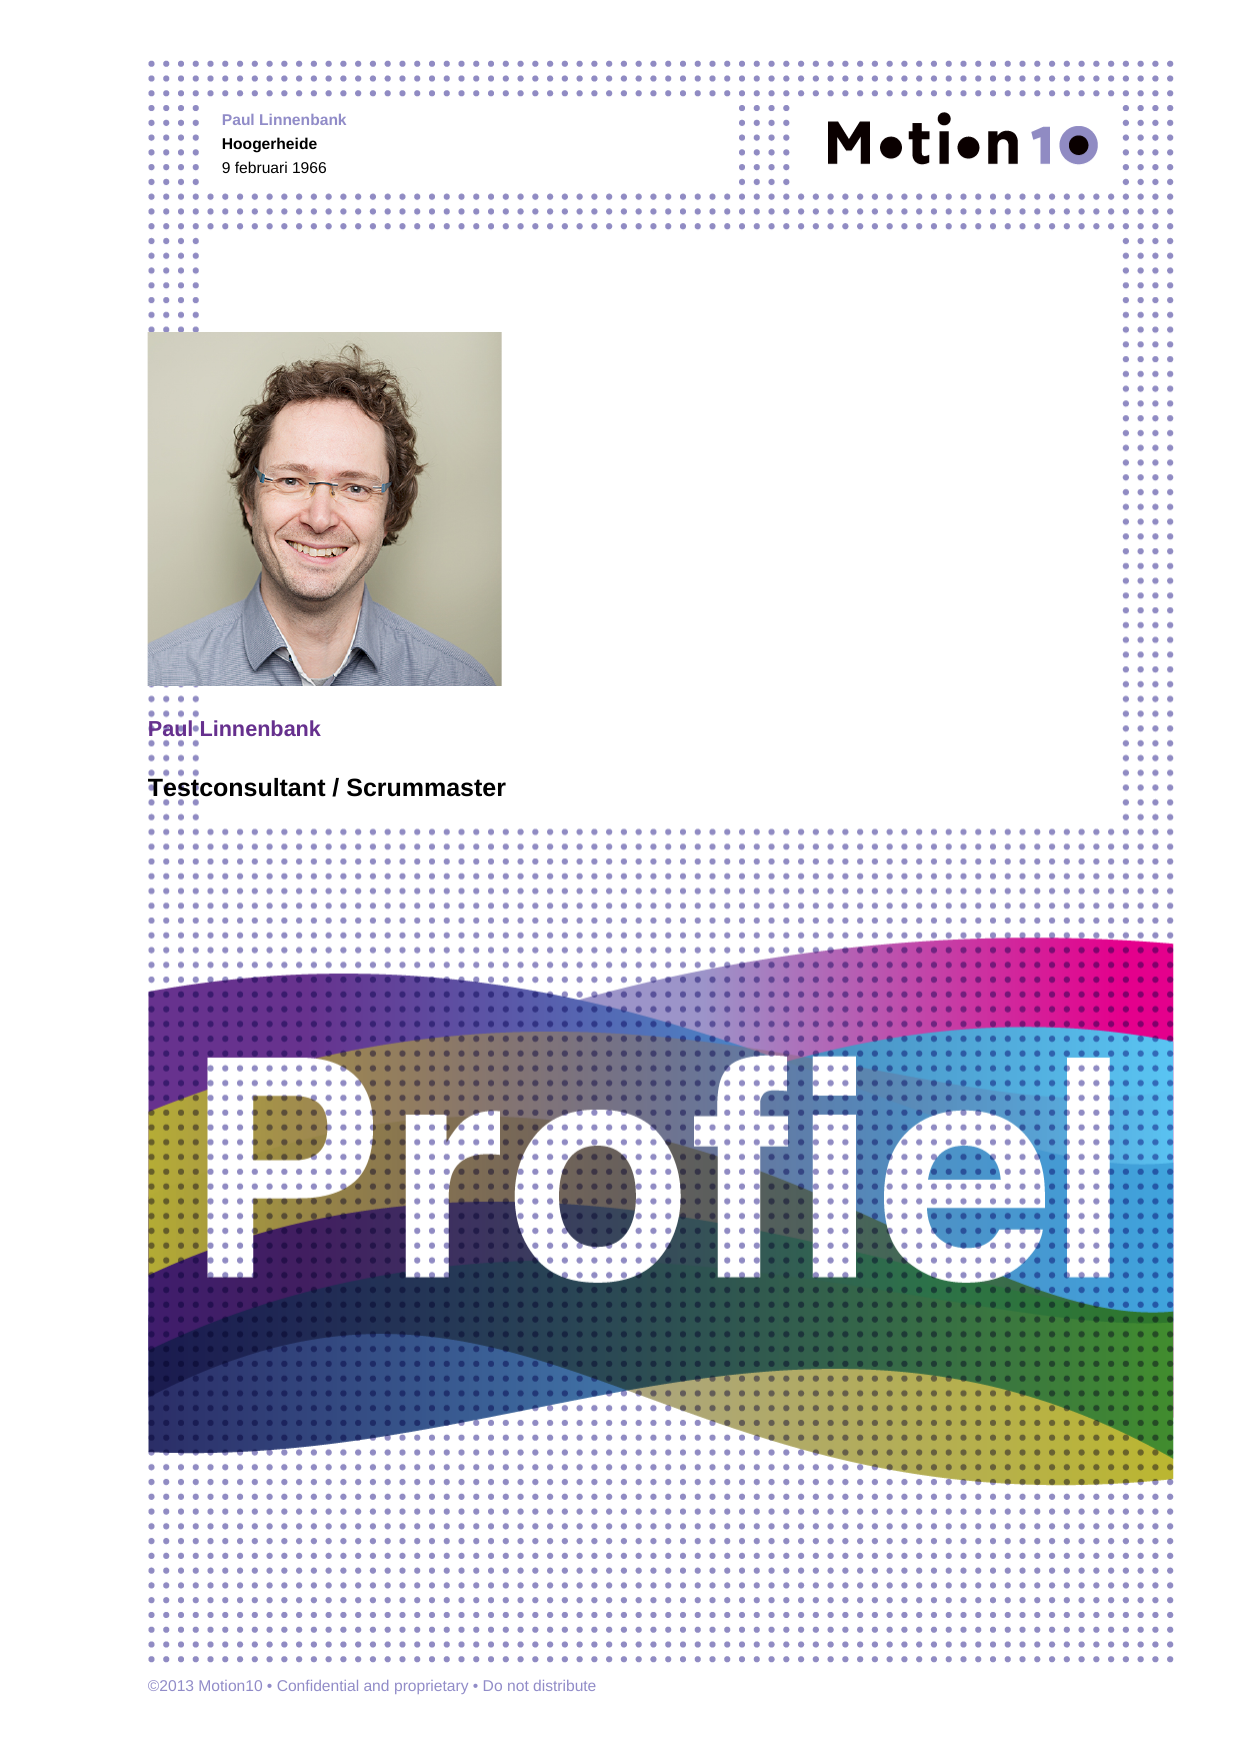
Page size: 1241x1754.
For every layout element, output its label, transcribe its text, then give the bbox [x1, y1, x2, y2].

table_header [148, 332, 985, 716]
picture [105, 49, 1189, 1674]
table_header Paul Linnenbank [222, 106, 711, 129]
table_cell 9 februari 1966 [222, 153, 711, 177]
table_cell Hoogerheide [222, 130, 711, 153]
table_cell Paul Linnenbank Testconsultant / Scrummaster [148, 716, 985, 872]
